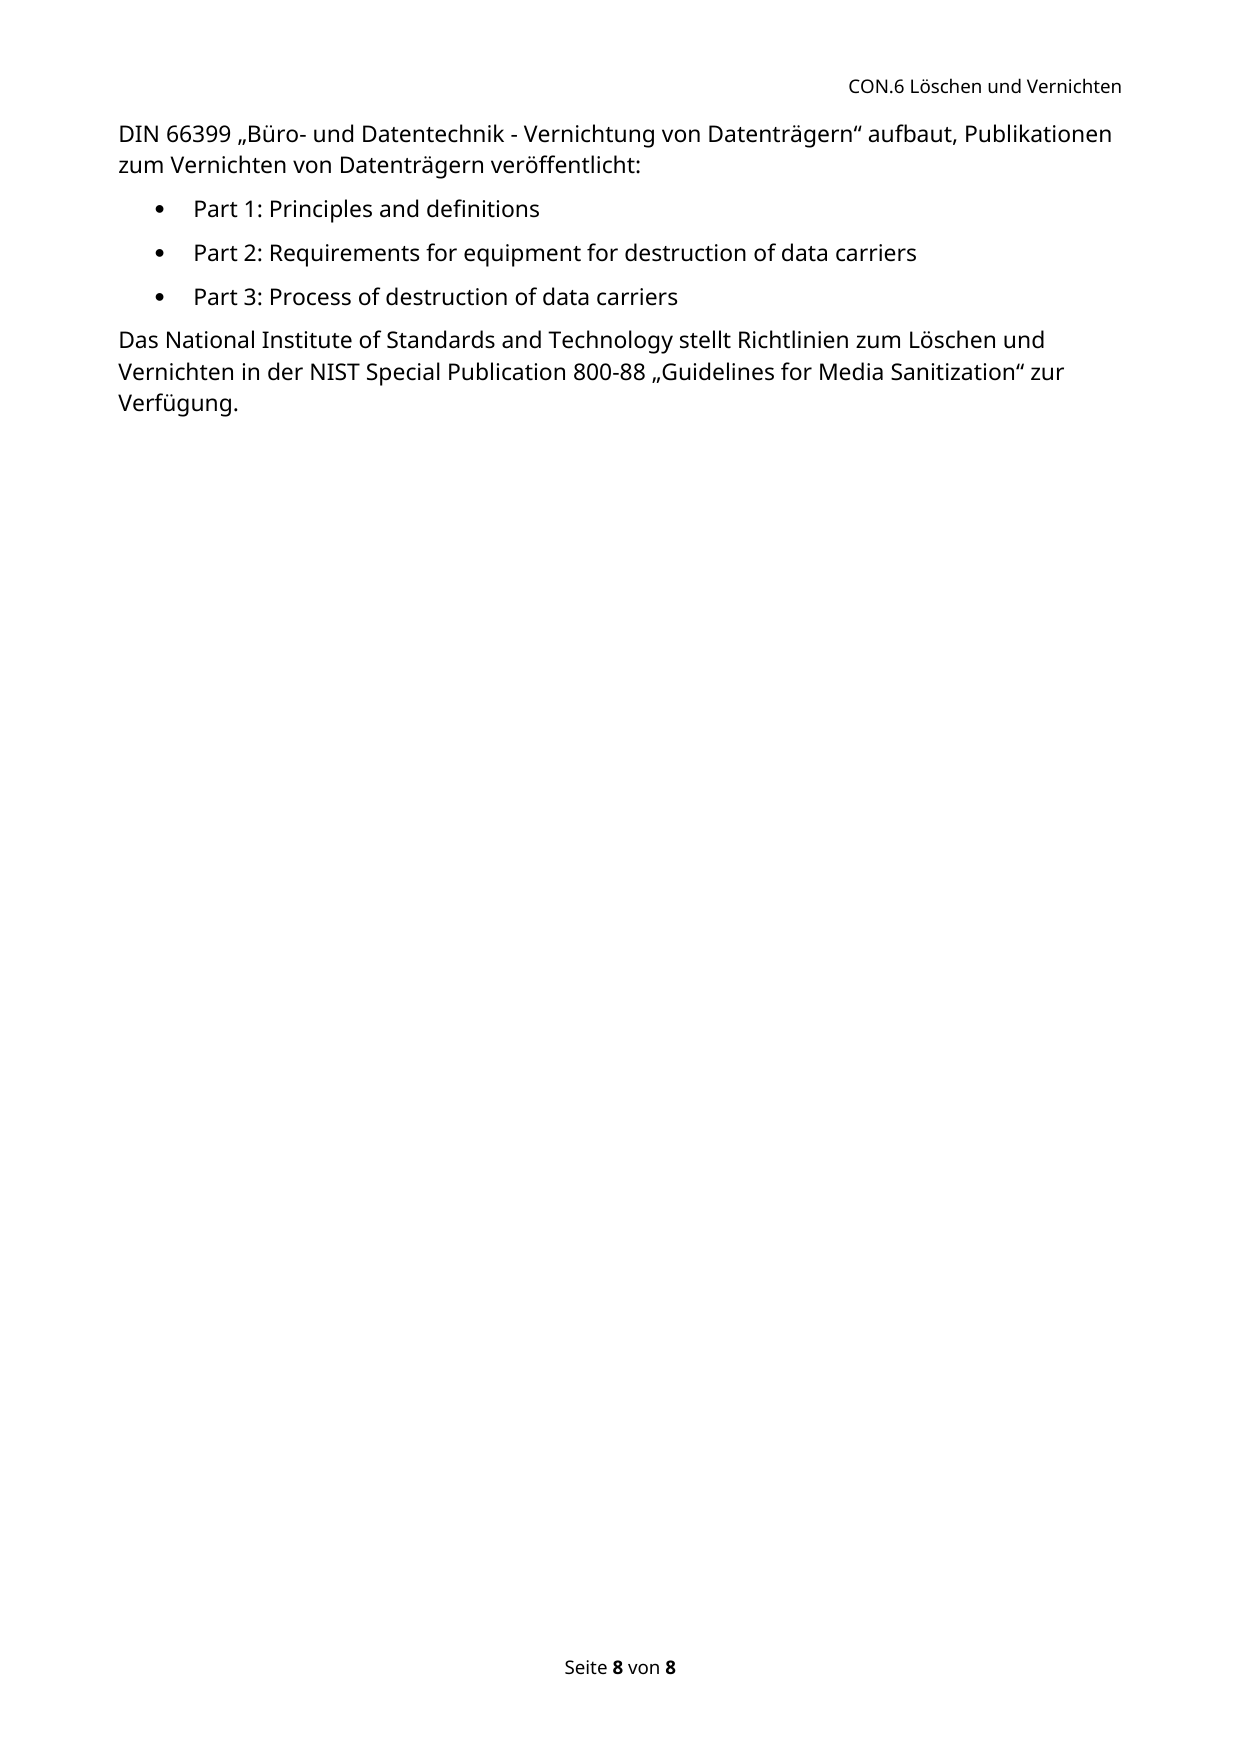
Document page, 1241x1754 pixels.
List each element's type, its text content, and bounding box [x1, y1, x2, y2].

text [118, 118, 1122, 181]
list Part 2: Requirements for equipment for destruction of data carriers [156, 237, 1122, 268]
list Part 1: Principles and definitions [156, 193, 1122, 224]
text Das National Institute of Standards and Technology stellt Richtlinien zum Löschen und Vernichten in der NIST Special Publication 800-88 „Guidelines for Media Sanitization“ zur Verfügung. [118, 324, 1122, 418]
list Part 3: Process of destruction of data carriers [156, 281, 1122, 312]
